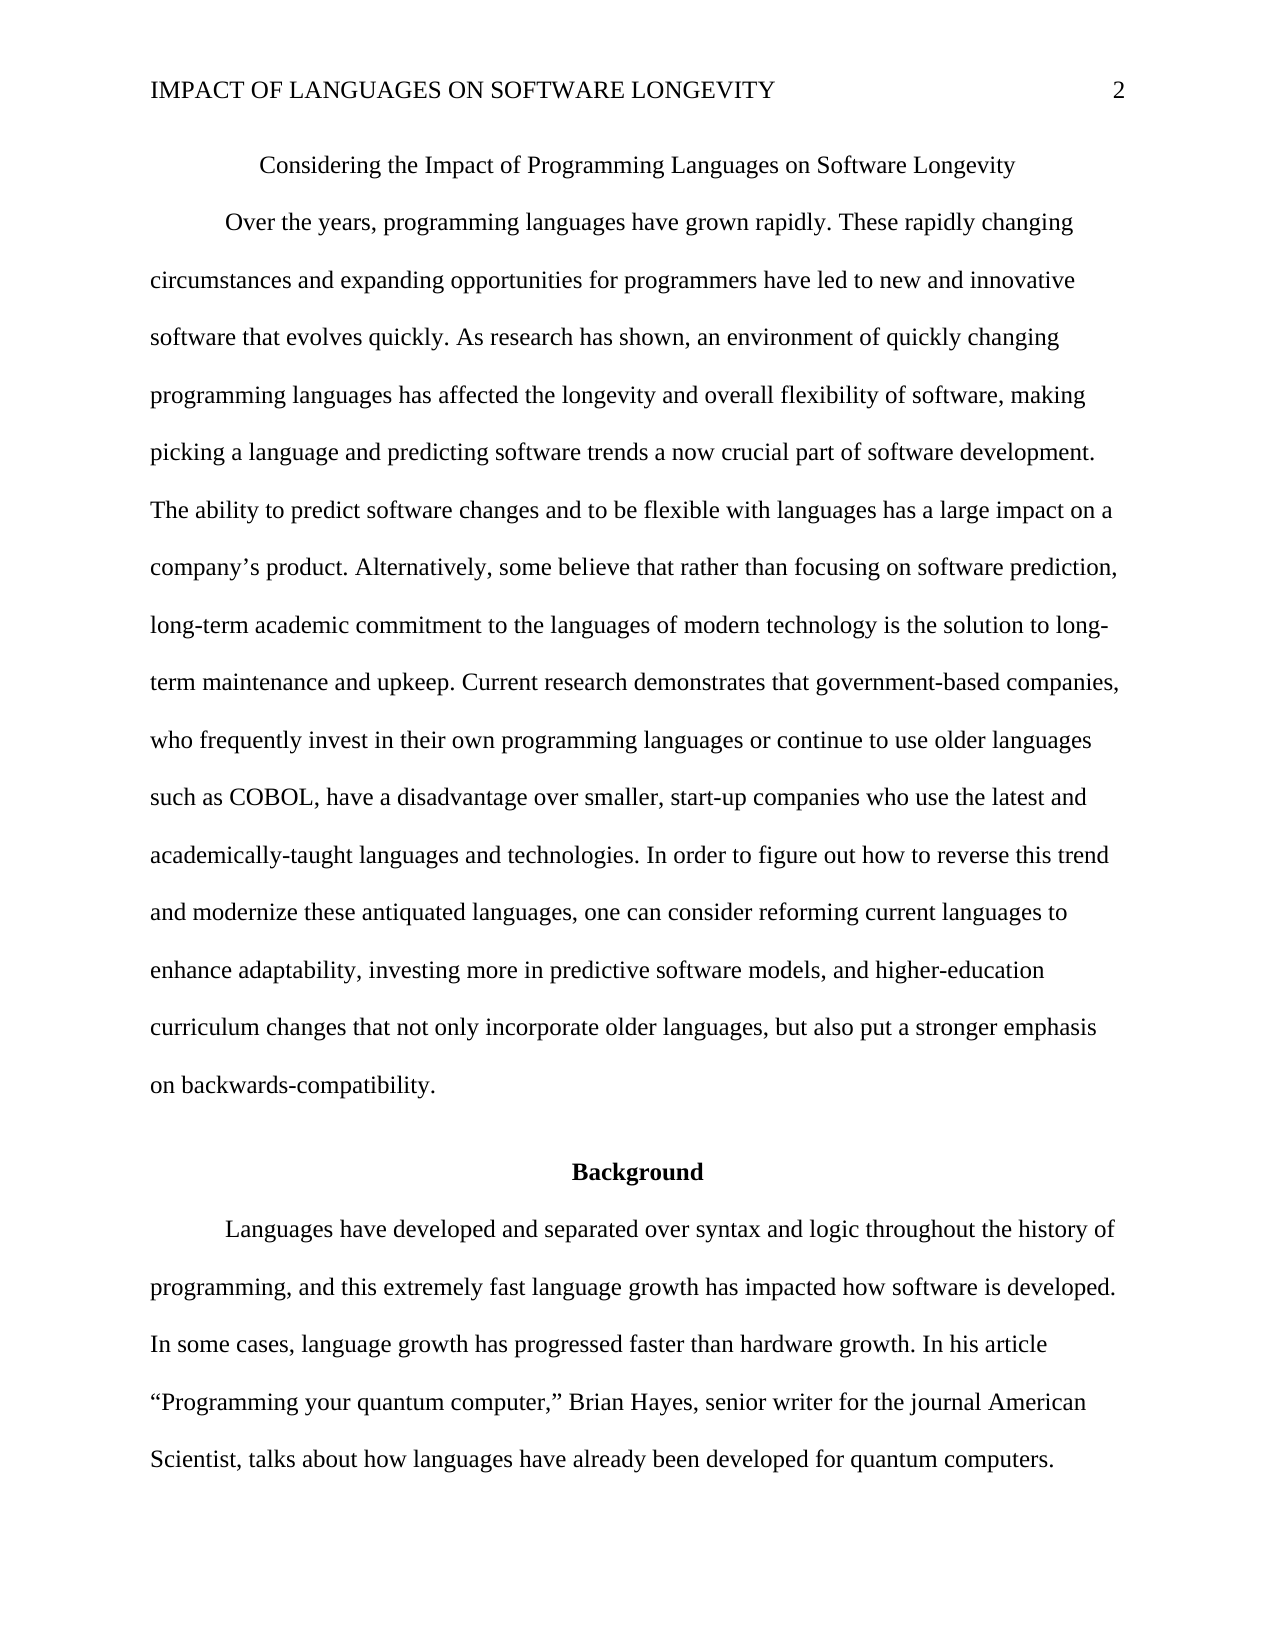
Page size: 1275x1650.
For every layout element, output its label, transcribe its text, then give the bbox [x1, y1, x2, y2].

text Background [150, 1157, 1125, 1185]
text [150, 1214, 1125, 1473]
text Over the years, programming languages have grown rapidly. These rapidly changing circumstances and expanding opportunities for programmers have led to new and innovative software that evolves quickly. As research has shown, an environment of quickly changing programming languages has affected the longevity and overall flexibility of software, making picking a language and predicting software trends a now crucial part of software development. The ability to predict software changes and to be flexible with languages has a large impact on a company’s product. Alternatively, some believe that rather than focusing on software prediction, long-term academic commitment to the languages of modern technology is the solution to long-term maintenance and upkeep. Current research demonstrates that government-based companies, who frequently invest in their own programming languages or continue to use older languages such as COBOL, have a disadvantage over smaller, start-up companies who use the latest and academically-taught languages and technologies. In order to figure out how to reverse this trend and modernize these antiquated languages, one can consider reforming current languages to enhance adaptability, investing more in predictive software models, and higher-education curriculum changes that not only incorporate older languages, but also put a stronger emphasis on backwards-compatibility. [150, 207, 1125, 1099]
text Considering the Impact of Programming Languages on Software Longevity [150, 150, 1125, 179]
